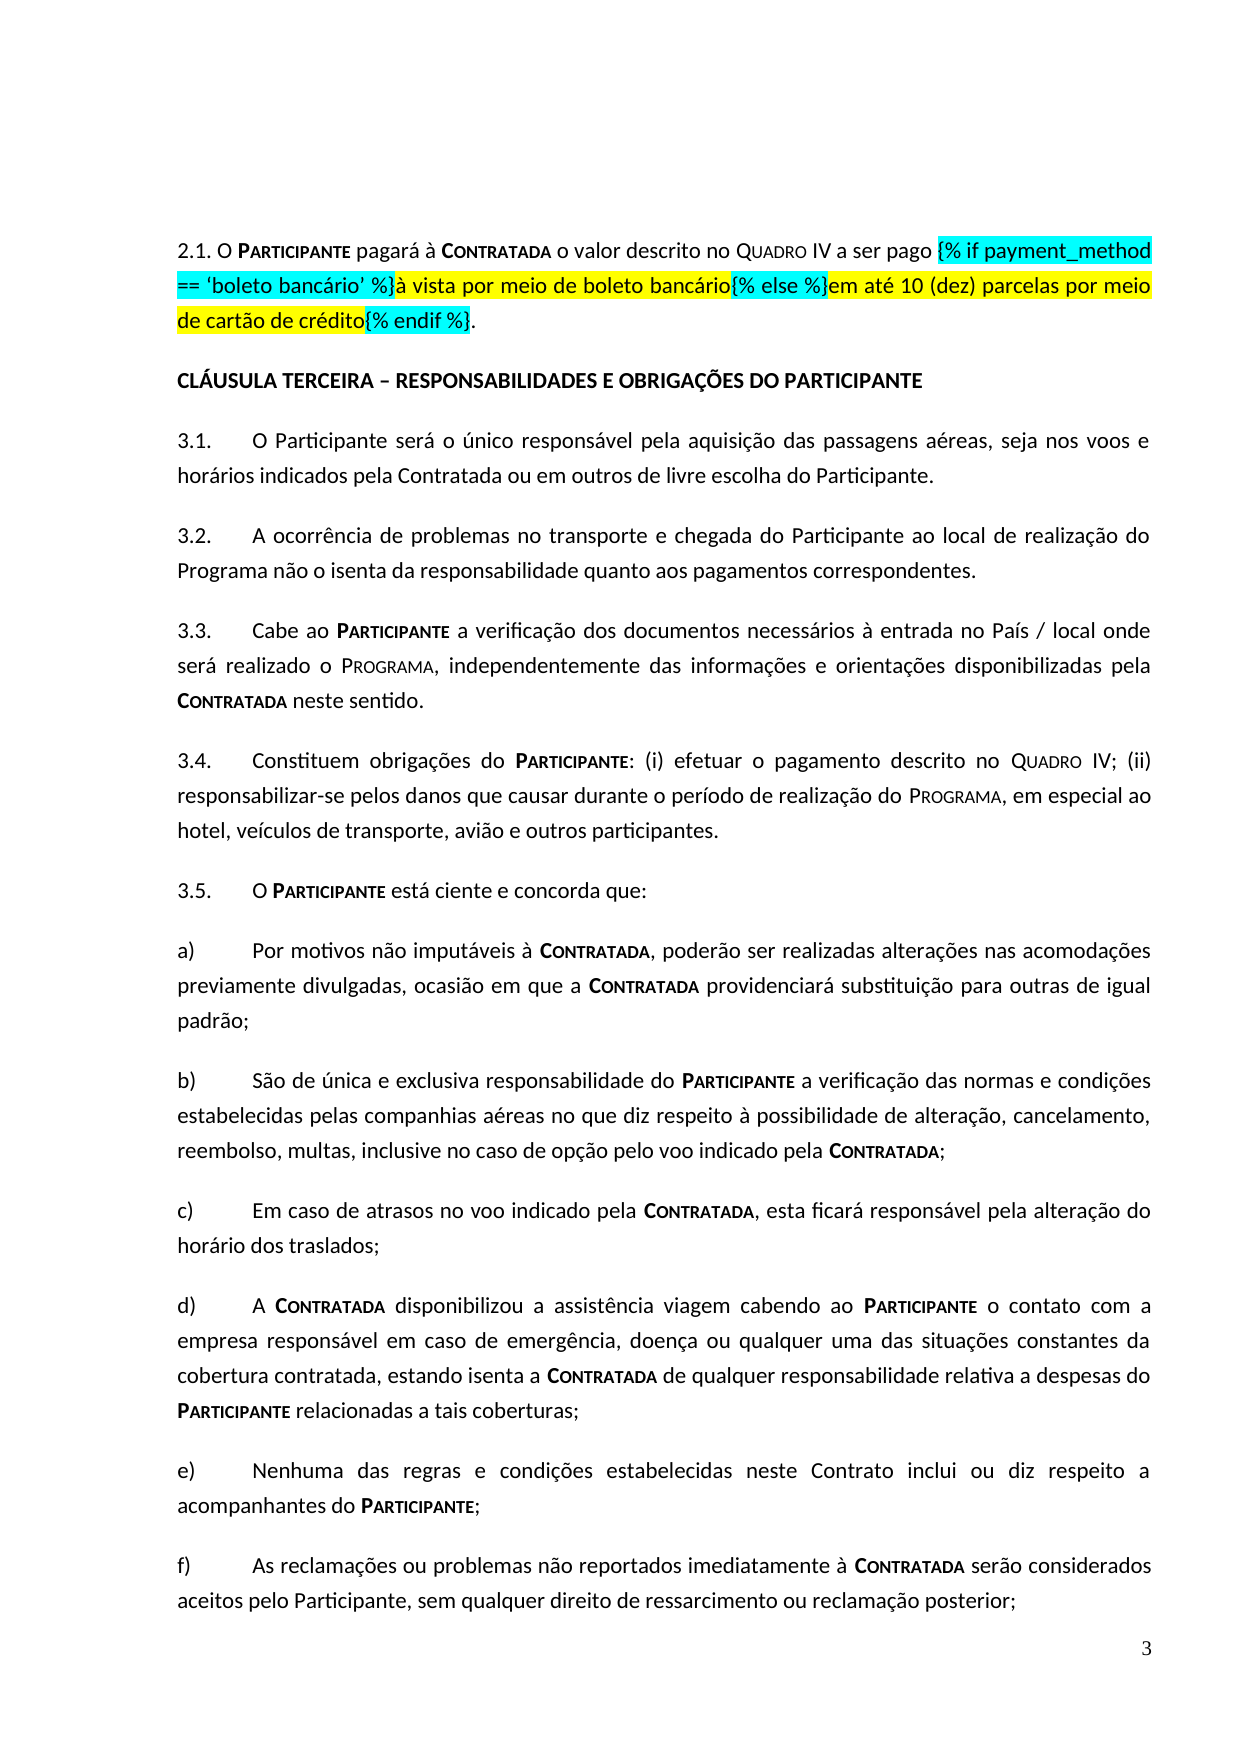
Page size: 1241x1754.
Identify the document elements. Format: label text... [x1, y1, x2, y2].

list Em caso de atrasos no voo indicado pela Contratada, esta ficará responsável pela alteração do horário dos traslados; [177, 1196, 1152, 1259]
list O Participante está ciente e concorda que: [177, 876, 1152, 904]
text CLÁUSULA TERCEIRA – RESPONSABILIDADES E OBRIGAÇÕES DO PARTICIPANTE [177, 366, 1152, 394]
list O Participante será o único responsável pela aquisição das passagens aéreas, seja nos voos e horários indicados pela Contratada ou em outros de livre escolha do Participante. [177, 426, 1152, 489]
list A ocorrência de problemas no transporte e chegada do Participante ao local de realização do Programa não o isenta da responsabilidade quanto aos pagamentos correspondentes. [177, 521, 1152, 584]
list A Contratada disponibilizou a assistência viagem cabendo ao Participante o contato com a empresa responsável em caso de emergência, doença ou qualquer uma das situações constantes da cobertura contratada, estando isenta a Contratada de qualquer responsabilidade relativa a despesas do Participante relacionadas a tais coberturas; [177, 1291, 1152, 1424]
list As reclamações ou problemas não reportados imediatamente à Contratada serão considerados aceitos pelo Participante, sem qualquer direito de ressarcimento ou reclamação posterior; [177, 1551, 1152, 1614]
list Constituem obrigações do Participante: (i) efetuar o pagamento descrito no Quadro IV; (ii) responsabilizar-se pelos danos que causar durante o período de realização do Programa, em especial ao hotel, veículos de transporte, avião e outros participantes. [177, 746, 1152, 844]
list São de única e exclusiva responsabilidade do Participante a verificação das normas e condições estabelecidas pelas companhias aéreas no que diz respeito à possibilidade de alteração, cancelamento, reembolso, multas, inclusive no caso de opção pelo voo indicado pela Contratada; [177, 1066, 1152, 1164]
text 2.1. O Participante pagará à Contratada o valor descrito no Quadro IV a ser pago {% if payment_method == ‘boleto bancário’ %}à vista por meio de boleto bancário{% else %}em até 10 (dez) parcelas por meio de cartão de crédito{% endif %}. [177, 299, 1152, 334]
list Cabe ao Participante a verificação dos documentos necessários à entrada no País / local onde será realizado o Programa, independentemente das informações e orientações disponibilizadas pela Contratada neste sentido. [177, 616, 1152, 714]
list Por motivos não imputáveis à Contratada, poderão ser realizadas alterações nas acomodações previamente divulgadas, ocasião em que a Contratada providenciará substituição para outras de igual padrão; [177, 936, 1152, 1034]
list Nenhuma das regras e condições estabelecidas neste Contrato inclui ou diz respeito a acompanhantes do Participante; [177, 1456, 1152, 1519]
text 2.1. O Participante pagará à Contratada o valor descrito no Quadro IV a ser pago {% if payment_method == ‘boleto bancário’ %}à vista por meio de boleto bancário{% else %}em até 10 (dez) parcelas por meio de cartão de crédito{% endif %}. [177, 236, 1152, 271]
